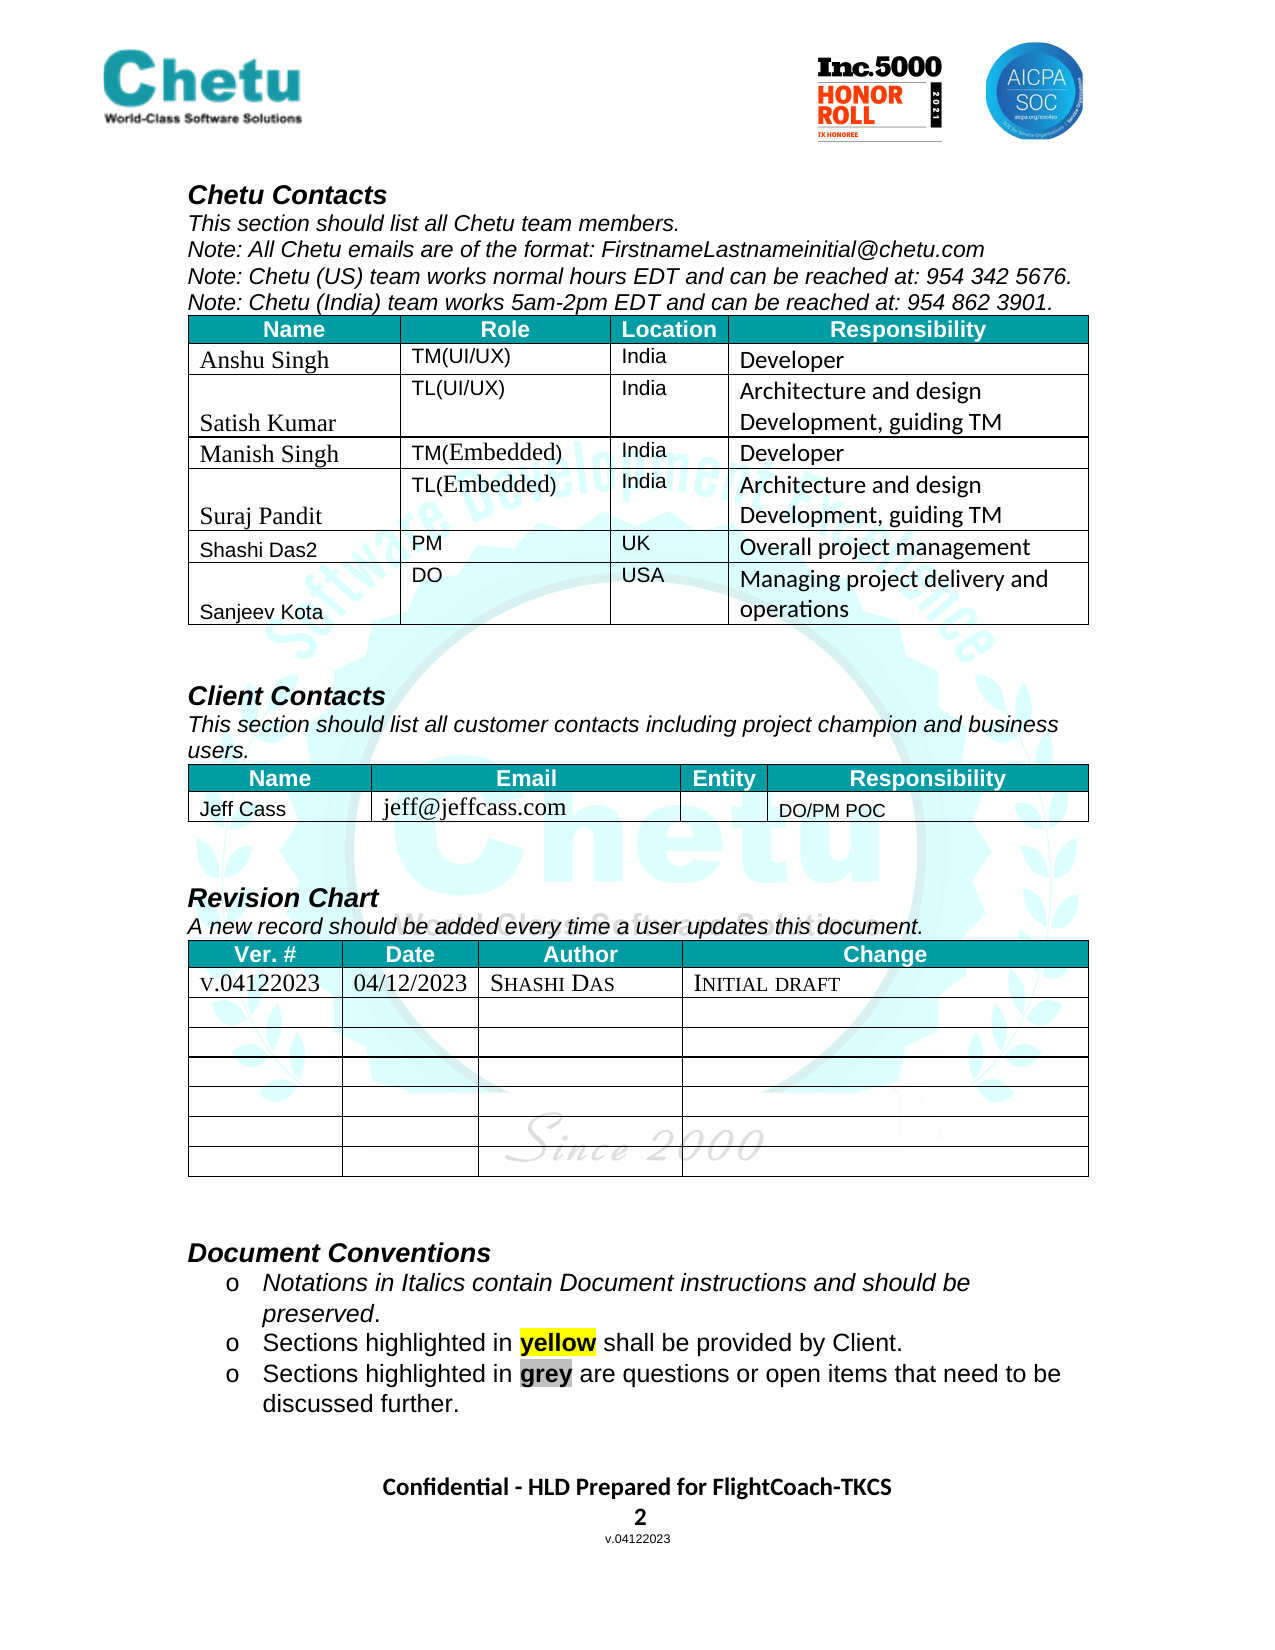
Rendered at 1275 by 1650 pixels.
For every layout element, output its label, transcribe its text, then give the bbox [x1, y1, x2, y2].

table_cell Overall project management [729, 531, 1088, 562]
table_cell India [611, 375, 728, 436]
table_cell [479, 1058, 682, 1086]
table_cell Initial draft [683, 968, 1088, 997]
table_cell Developer [729, 344, 1088, 374]
picture [985, 42, 1083, 140]
table_header Role [401, 316, 610, 343]
text Note: All Chetu emails are of the format: FirstnameLastnameinitial@chetu.com [187, 236, 1087, 263]
table_cell [479, 1117, 682, 1146]
text This section should list all Chetu team members. [187, 210, 1087, 236]
table_cell [683, 1058, 1088, 1086]
table_cell [683, 1028, 1088, 1056]
table_cell [343, 998, 478, 1027]
table_cell [343, 1087, 478, 1116]
table_cell [479, 998, 682, 1027]
table_cell Manish Singh [189, 438, 400, 468]
subtitle Client Contacts [187, 680, 1087, 711]
text A new record should be added every time a user updates this document. [187, 913, 1087, 940]
list Notations in Italics contain Document instructions and should be preserved. [225, 1268, 1087, 1328]
table_cell India [611, 344, 728, 374]
table_header Name [189, 316, 400, 343]
table_cell TM(UI/UX) [401, 344, 610, 374]
table_cell TL(Embedded) [401, 469, 610, 530]
table_cell jeff@jeffcass.com [372, 792, 680, 821]
table_cell Sanjeev Kota [189, 563, 400, 624]
table_cell [683, 1087, 1088, 1116]
table_cell [343, 1028, 478, 1056]
table_header Responsibility [768, 765, 1088, 791]
table_cell v.04122023 [189, 968, 342, 997]
table_header Location [611, 316, 728, 343]
subtitle Revision Chart [187, 882, 1087, 913]
table_cell [189, 1087, 342, 1116]
table_cell PM [401, 531, 610, 562]
table_cell TM(Embedded) [401, 438, 610, 468]
table_cell Suraj Pandit [189, 469, 400, 530]
table_cell 04/12/2023 [343, 968, 478, 997]
table_cell [343, 1058, 478, 1086]
table_cell [683, 998, 1088, 1027]
table_cell [189, 998, 342, 1027]
table_cell [189, 1117, 342, 1146]
table_cell [189, 1058, 342, 1086]
table_cell [479, 1028, 682, 1056]
table_header Change [683, 941, 1088, 967]
subtitle Chetu Contacts [187, 179, 1087, 210]
table_cell India [611, 469, 728, 530]
table_cell [343, 1117, 478, 1146]
table_cell [479, 1087, 682, 1116]
table_cell [343, 1147, 478, 1176]
table_header Email [372, 765, 680, 791]
subtitle Document Conventions [187, 1237, 1087, 1268]
text Note: Chetu () team works normal hours EDT and can be reached at: 954 342 5676. [187, 263, 1087, 289]
table_header Name [189, 765, 371, 791]
text Note: Chetu (India) team works 5am-2pm EDT and can be reached at: 954 862 3901. [187, 289, 1087, 315]
table_cell [189, 1147, 342, 1176]
table_cell Developer [729, 438, 1088, 468]
table_cell UK [611, 531, 728, 562]
text This section should list all customer contacts including project champion and business users. [187, 711, 1087, 764]
list Sections highlighted in grey are questions or open items that need to be discussed further. [225, 1358, 1087, 1418]
table_cell [683, 1147, 1088, 1176]
picture [810, 49, 946, 147]
table_cell Anshu Singh [189, 344, 400, 374]
table_cell [189, 1028, 342, 1056]
table_cell [479, 1147, 682, 1176]
table_cell Satish Kumar [189, 375, 400, 436]
table_header Author [479, 941, 682, 967]
table_cell [683, 1117, 1088, 1146]
table_cell India [611, 438, 728, 468]
table_cell Shashi Das [479, 968, 682, 997]
table_header Responsibility [729, 316, 1088, 343]
table_cell Architecture and design Development, guiding TM [729, 469, 1088, 530]
table_header Date [343, 941, 478, 967]
table_cell DO/PM POC [768, 792, 1088, 821]
picture [102, 49, 302, 125]
table_cell TL(UI/UX) [401, 375, 610, 436]
list Sections highlighted in yellow shall be provided by Client. [225, 1328, 1087, 1358]
table_cell Architecture and design Development, guiding TM [729, 375, 1088, 436]
table_cell Managing project delivery and operations [729, 563, 1088, 624]
table_header Ver. # [189, 941, 342, 967]
table_cell DO [401, 563, 610, 624]
table_header Entity [681, 765, 767, 791]
table_cell USA [611, 563, 728, 624]
table_cell Jeff Cass [189, 792, 371, 821]
table_cell [681, 792, 767, 821]
table_cell Shashi Das2 [189, 531, 400, 562]
